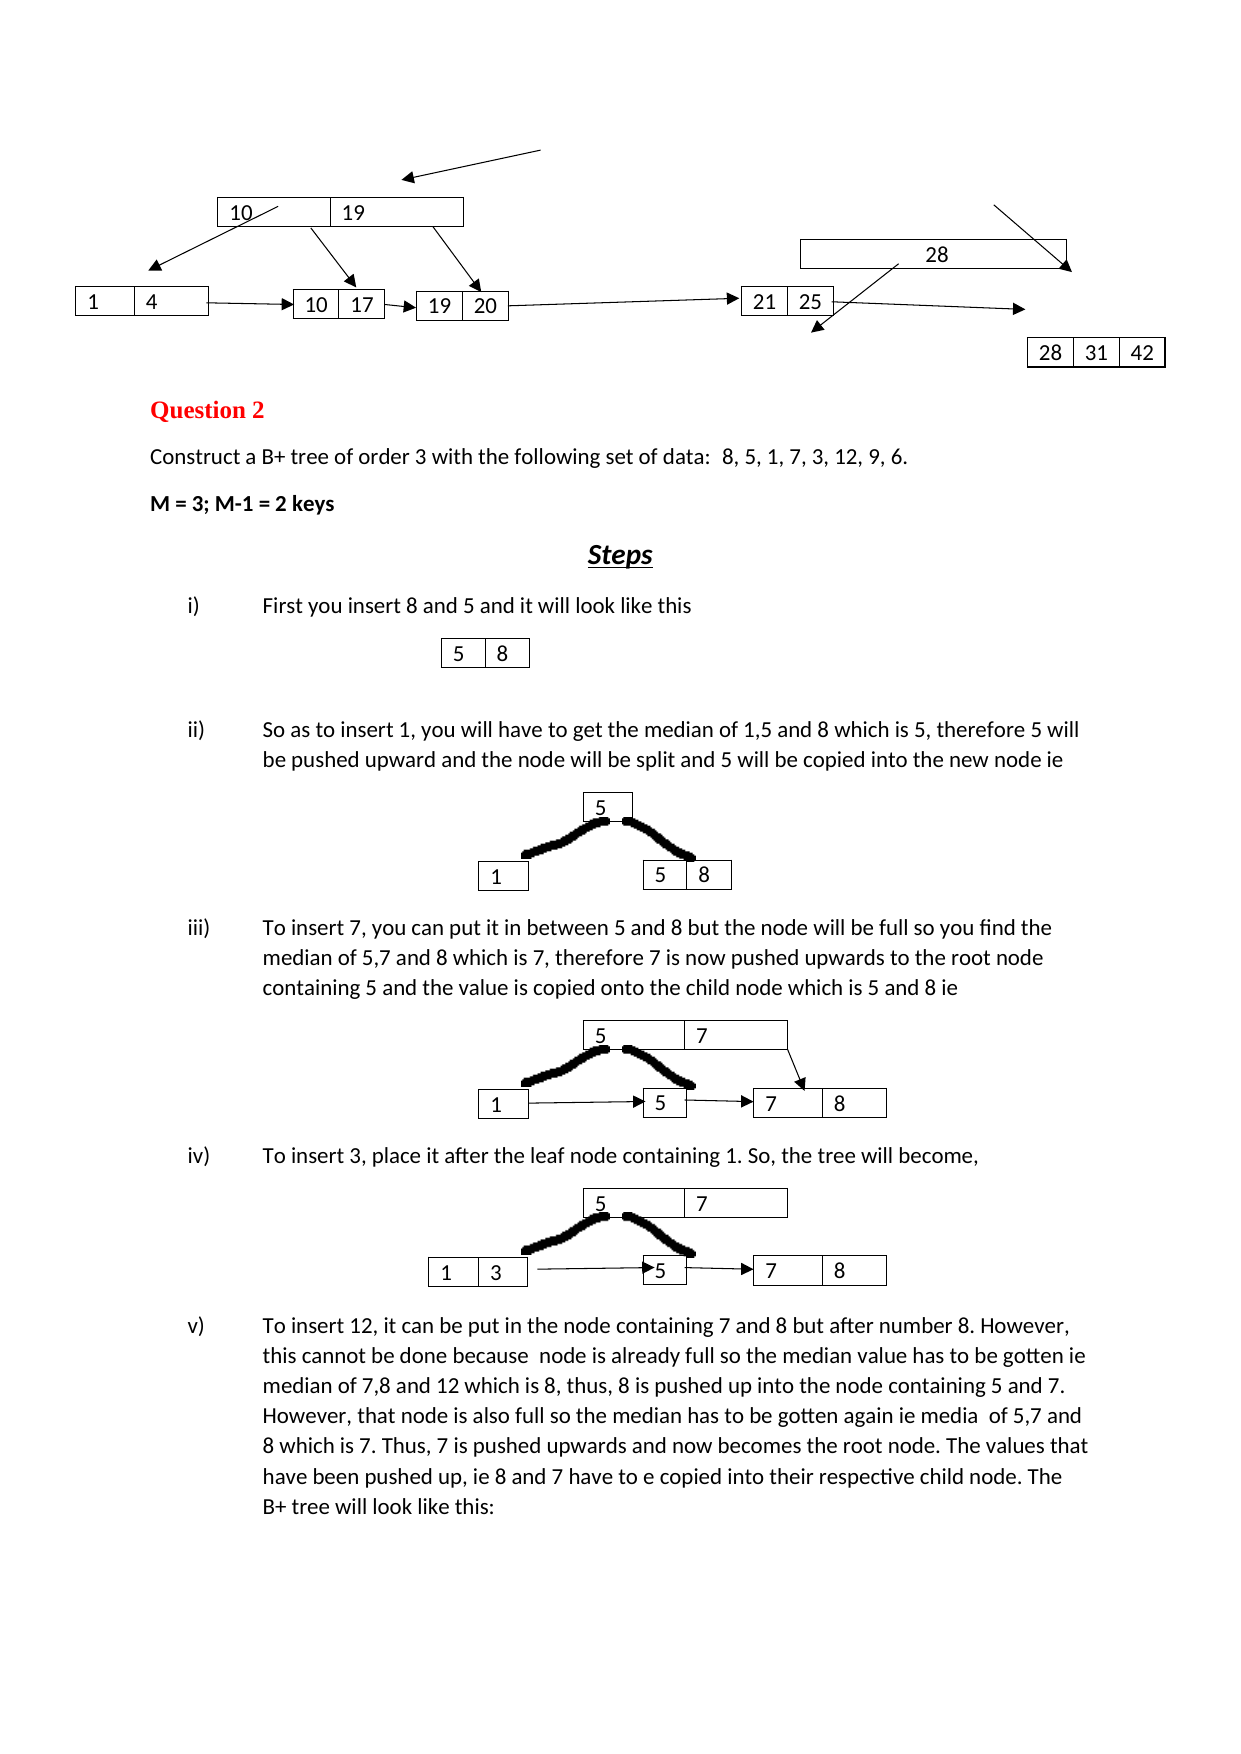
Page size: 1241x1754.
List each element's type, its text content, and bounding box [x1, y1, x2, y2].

table_header 8 [823, 1256, 886, 1284]
table_header 5 [584, 1021, 684, 1049]
table_header 7 [685, 1189, 787, 1217]
table_header 8 [687, 861, 731, 888]
list To insert 3, place it after the leaf node containing 1. So, the tree will become, [187, 1141, 1090, 1169]
table_header 5 [644, 1089, 686, 1117]
text Construct a B+ tree of order 3 with the following set of data: 8, 5, 1, 7, 3, 12, 9, 6. [150, 442, 1090, 470]
table_header 5 [442, 639, 485, 667]
table_header 4 [135, 287, 208, 315]
picture [521, 1045, 610, 1087]
table_header 1 [479, 862, 528, 890]
table_header 20 [463, 292, 508, 319]
table_header 1 [479, 1090, 528, 1118]
table_header 10 [218, 198, 330, 226]
table_header 5 [584, 793, 632, 821]
table_header 5 [644, 1256, 686, 1284]
table_header 28 [801, 240, 1066, 268]
table_header 3 [479, 1258, 527, 1286]
list To insert 12, it can be put in the node containing 7 and 8 but after number 8. However, this cannot be done because node is already full so the median value has to be gotten ie median of 7,8 and 12 which is 8, thus, 8 is pushed up into the node containing 5 and 7. However, that node is also full so the median has to be gotten again ie media of 5,7 and 8 which is 7. Thus, 7 is pushed upwards and now becomes the root node. The values that have been pushed up, ie 8 and 7 have to e copied into their respective child node. The B+ tree will look like this: [187, 1311, 1090, 1520]
picture [521, 817, 610, 859]
list To insert 7, you can put it in between 5 and 8 but the node will be full so you find the median of 5,7 and 8 which is 7, therefore 7 is now pushed upwards to the root node containing 5 and the value is copied onto the child node which is 5 and 8 ie [187, 913, 1090, 1001]
list So as to insert 1, you will have to get the median of 1,5 and 8 which is 5, therefore 5 will be pushed upward and the node will be split and 5 will be copied into the new node ie [187, 715, 1090, 773]
table_header 7 [685, 1021, 787, 1049]
table_header 28 [1028, 338, 1073, 366]
table_header 5 [584, 1189, 684, 1217]
picture [521, 1212, 610, 1255]
table_header 7 [754, 1089, 822, 1117]
table_header 8 [486, 639, 529, 667]
table_header 5 [644, 861, 686, 888]
table_header 42 [1120, 338, 1164, 366]
picture [622, 1212, 696, 1258]
table_header 19 [331, 198, 463, 226]
table_header 8 [823, 1089, 886, 1117]
picture [622, 1045, 696, 1090]
table_header 1 [76, 287, 134, 315]
table_header 21 [742, 287, 787, 315]
text M = 3; M-1 = 2 keys [150, 489, 1090, 517]
text Steps [150, 536, 1090, 572]
table_header 1 [429, 1258, 478, 1286]
table_header 25 [788, 287, 833, 315]
table_header 7 [754, 1256, 822, 1284]
table_header 19 [417, 292, 462, 319]
table_header 10 [294, 290, 338, 318]
table_header 17 [339, 290, 384, 318]
table_header 31 [1074, 338, 1119, 366]
picture [622, 817, 696, 862]
text Question 2 [150, 395, 1090, 423]
list First you insert 8 and 5 and it will look like this [187, 591, 1090, 619]
